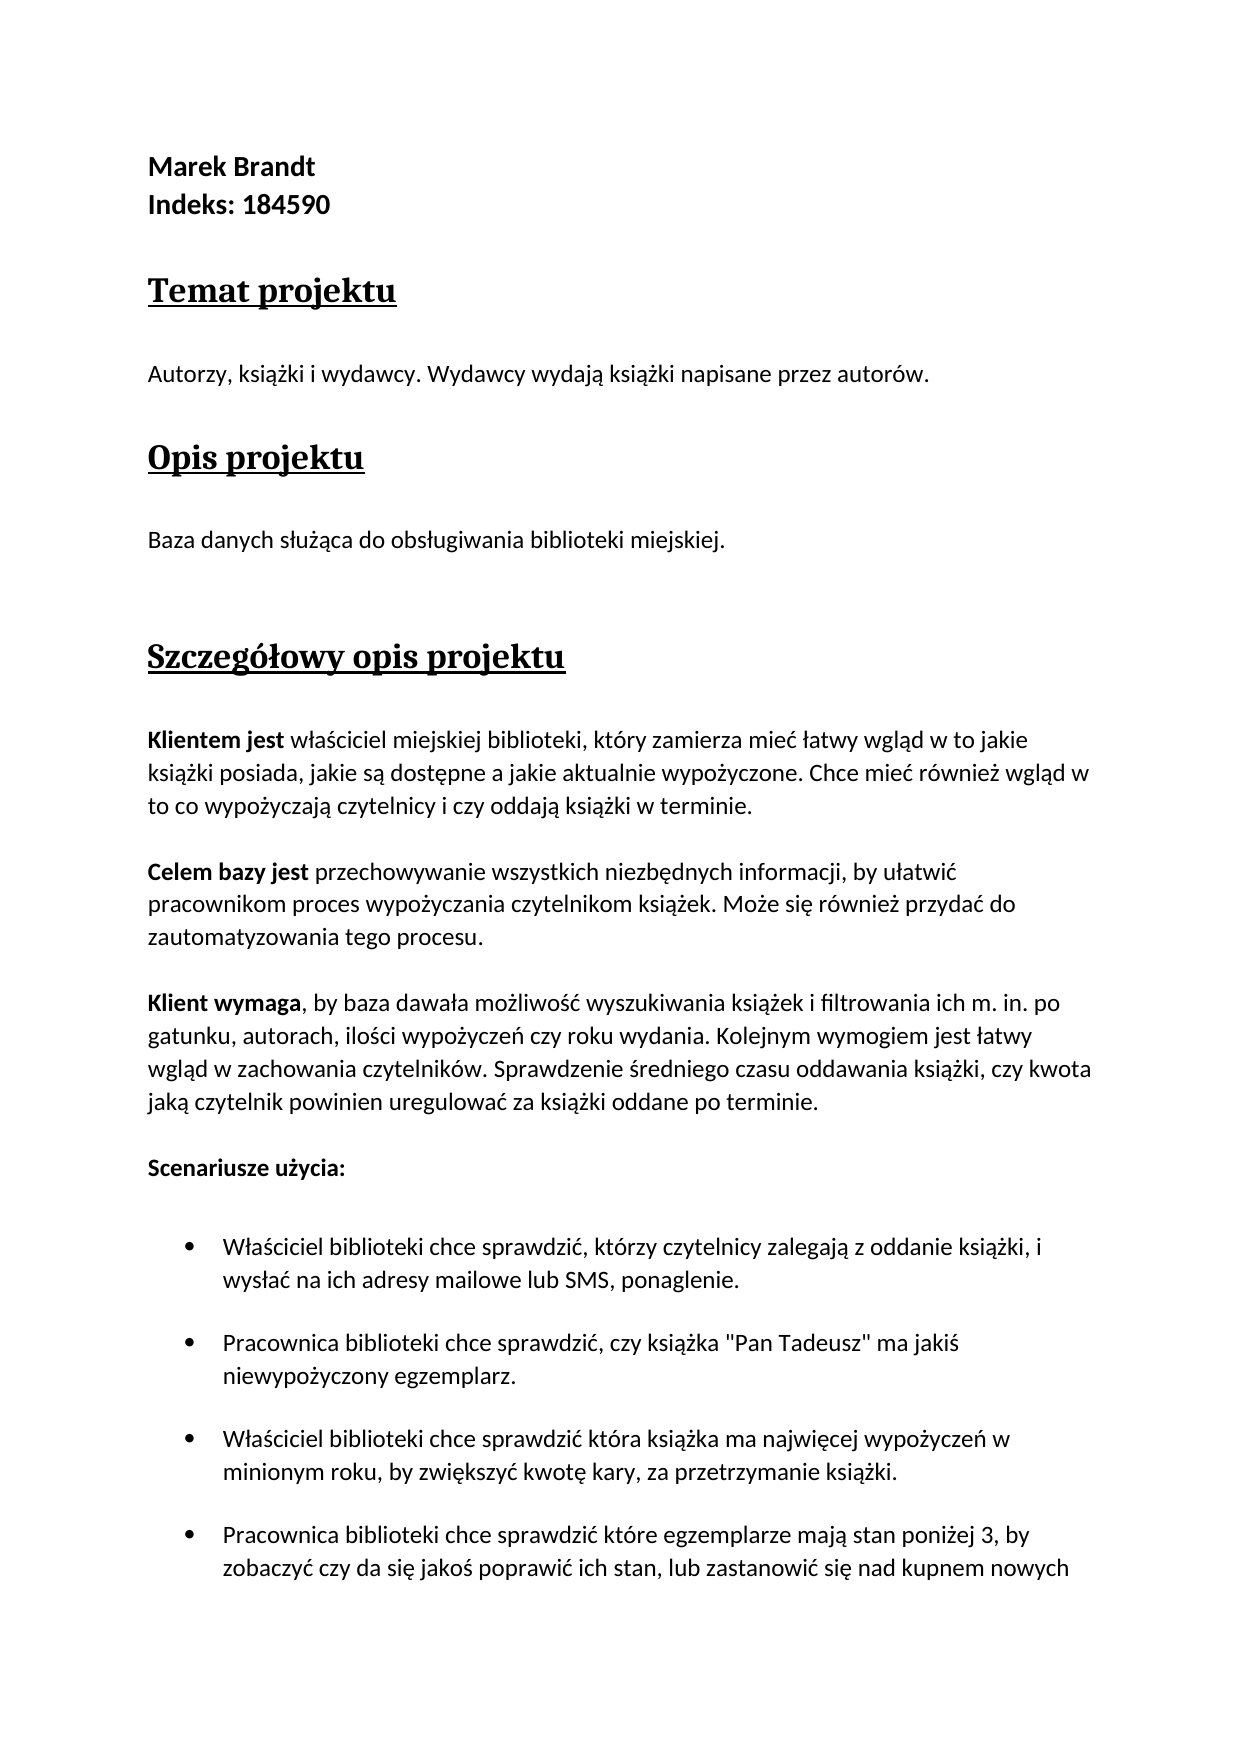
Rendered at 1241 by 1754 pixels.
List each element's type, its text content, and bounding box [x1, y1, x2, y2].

list Właściciel biblioteki chce sprawdzić, którzy czytelnicy zalegają z oddanie książki, i wysłać na ich adresy mailowe lub SMS, ponaglenie. [185, 1232, 1093, 1325]
list Właściciel biblioteki chce sprawdzić która książka ma najwięcej wypożyczeń w minionym roku, by zwiększyć kwotę kary, za przetrzymanie książki. [185, 1423, 1093, 1517]
text Opis projektu Baza danych służąca do obsługiwania biblioteki miejskiej. [148, 437, 1093, 618]
text Temat projektu Autorzy, książki i wydawcy. Wydawcy wydają książki napisane przez autorów. [148, 271, 1093, 418]
list Pracownica biblioteki chce sprawdzić, czy książka "Pan Tadeusz" ma jakiś niewypożyczony egzemplarz. [185, 1327, 1093, 1421]
text Szczegółowy opis projektu Klientem jest właściciel miejskiej biblioteki, który zamierza mieć łatwy wgląd w to jakie książki posiada, jakie są dostępne a jakie aktualnie wypożyczone. Chce mieć również wgląd w to co wypożyczają czytelnicy i czy oddają książki w terminie. Celem bazy jest przechowywanie wszystkich niezbędnych informacji, by ułatwić pracownikom proces wypożyczania czytelnikom książek. Może się również przydać do zautomatyzowania tego procesu. Klient wymaga, by baza dawała możliwość wyszukiwania książek i filtrowania ich m. in. po gatunku, autorach, ilości wypożyczeń czy roku wydania. Kolejnym wymogiem jest łatwy wgląd w zachowania czytelników. Sprawdzenie średniego czasu oddawania książki, czy kwota jaką czytelnik powinien uregulować za książki oddane po terminie. Scenariusze użycia: [148, 637, 1093, 1213]
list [185, 1519, 1093, 1582]
text Marek Brandt Indeks: 184590 [148, 148, 1093, 252]
